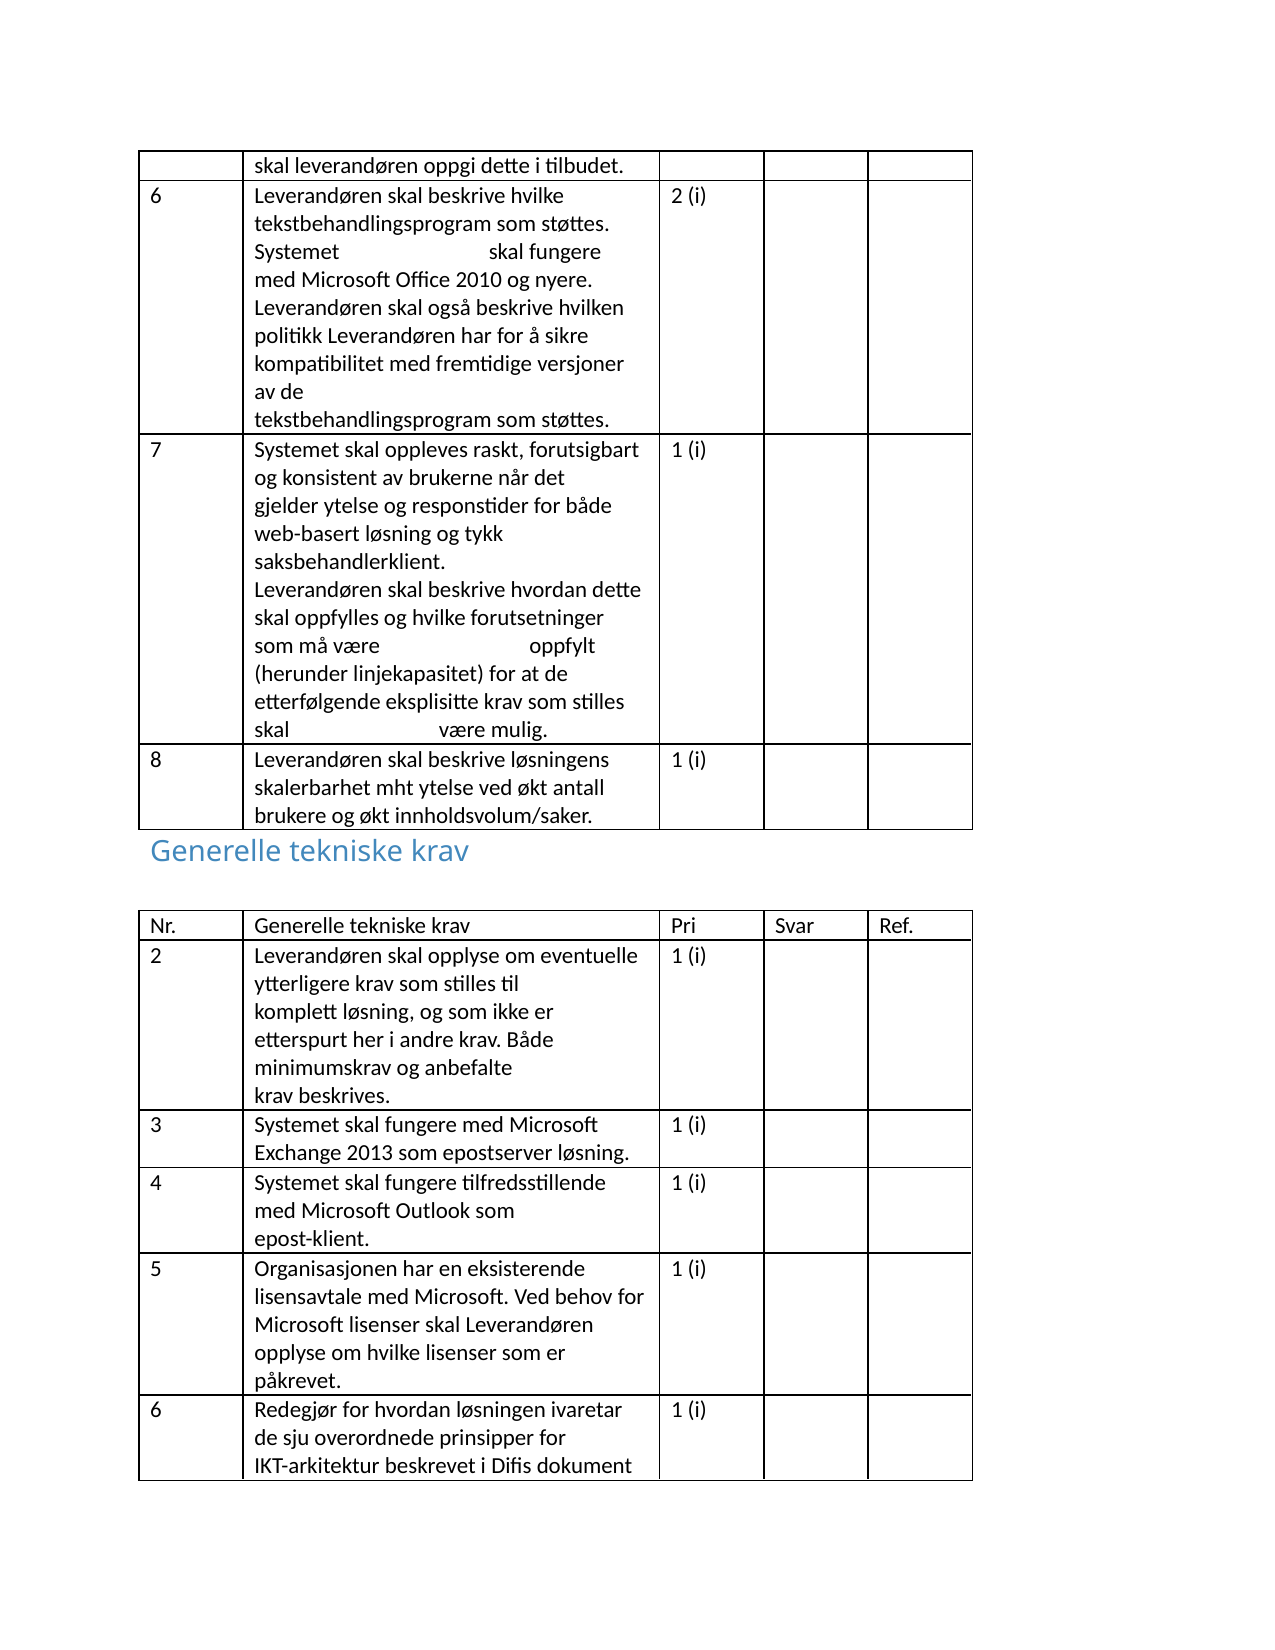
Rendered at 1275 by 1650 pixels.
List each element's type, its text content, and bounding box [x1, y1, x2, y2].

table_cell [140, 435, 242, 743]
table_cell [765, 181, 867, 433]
subtitle Generelle tekniske krav [150, 830, 1125, 910]
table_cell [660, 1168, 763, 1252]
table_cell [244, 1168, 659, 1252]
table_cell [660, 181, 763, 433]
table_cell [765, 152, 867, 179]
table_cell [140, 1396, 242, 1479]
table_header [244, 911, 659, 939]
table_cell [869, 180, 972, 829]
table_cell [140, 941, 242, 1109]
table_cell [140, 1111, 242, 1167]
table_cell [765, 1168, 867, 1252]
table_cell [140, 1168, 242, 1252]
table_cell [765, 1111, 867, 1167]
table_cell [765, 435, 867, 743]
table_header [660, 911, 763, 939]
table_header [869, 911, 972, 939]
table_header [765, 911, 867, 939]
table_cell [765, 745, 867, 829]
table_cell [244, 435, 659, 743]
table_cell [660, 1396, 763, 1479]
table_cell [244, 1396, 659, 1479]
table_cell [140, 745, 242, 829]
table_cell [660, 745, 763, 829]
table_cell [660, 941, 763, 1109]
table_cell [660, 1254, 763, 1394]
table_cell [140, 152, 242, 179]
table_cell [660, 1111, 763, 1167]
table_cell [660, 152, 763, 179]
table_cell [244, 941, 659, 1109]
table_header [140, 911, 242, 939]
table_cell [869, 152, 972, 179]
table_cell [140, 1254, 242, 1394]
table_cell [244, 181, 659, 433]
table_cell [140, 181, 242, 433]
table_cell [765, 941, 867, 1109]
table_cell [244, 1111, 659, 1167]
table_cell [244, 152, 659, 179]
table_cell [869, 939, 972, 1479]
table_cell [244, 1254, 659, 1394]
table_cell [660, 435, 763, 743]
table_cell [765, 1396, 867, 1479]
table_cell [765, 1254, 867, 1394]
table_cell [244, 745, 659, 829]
